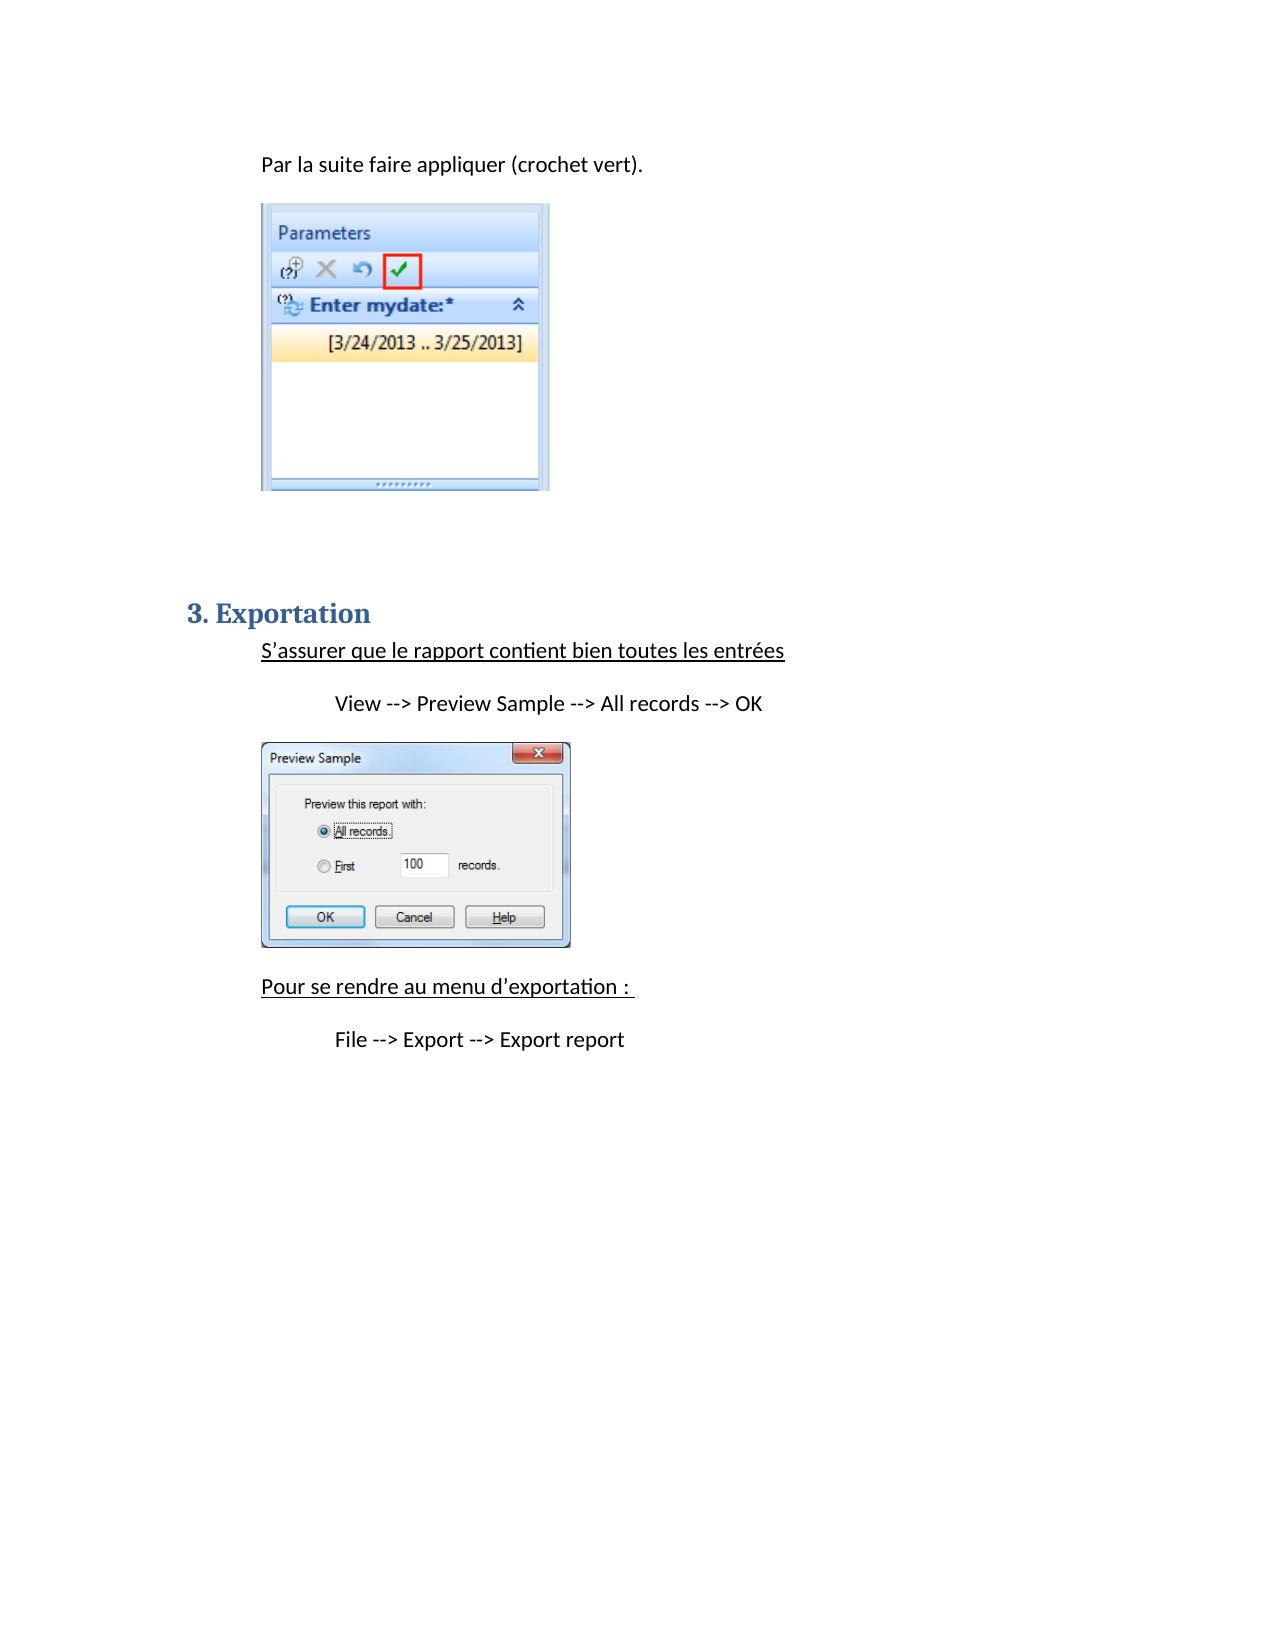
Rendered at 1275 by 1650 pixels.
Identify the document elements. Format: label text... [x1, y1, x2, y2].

picture [261, 203, 551, 491]
text Pour se rendre au menu d’exportation : [187, 972, 1087, 1001]
subtitle 3. Exportation [187, 598, 1087, 631]
text View --> Preview Sample --> All records --> OK [187, 689, 1087, 717]
text S’assurer que le rapport contient bien toutes les entrées [187, 636, 1087, 664]
picture [261, 742, 571, 948]
text Par la suite faire appliquer (crochet vert). [187, 150, 1087, 178]
text File --> Export --> Export report [187, 1026, 1087, 1053]
